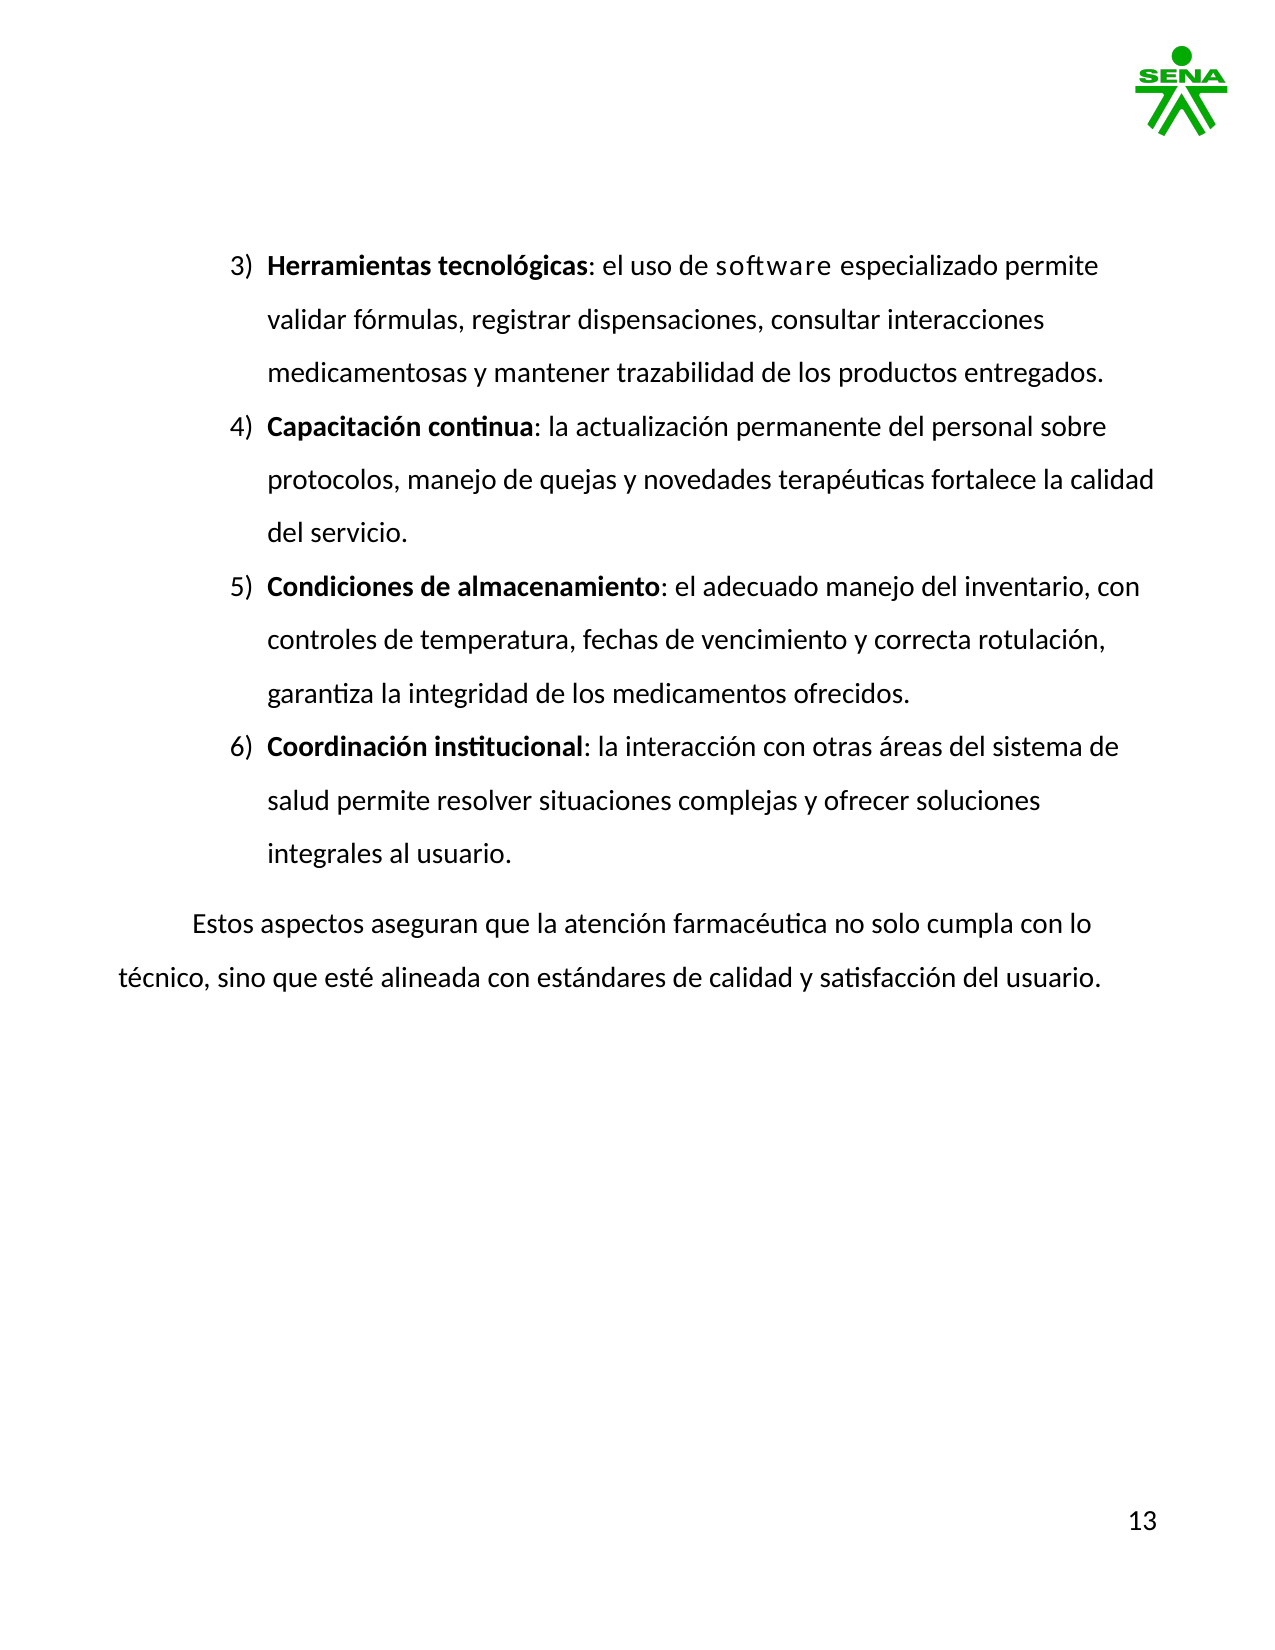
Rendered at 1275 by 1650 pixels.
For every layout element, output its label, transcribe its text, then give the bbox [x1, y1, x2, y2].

picture [1135, 46, 1228, 136]
list Herramientas tecnológicas: el uso de software especializado permite validar fórmulas, registrar dispensaciones, consultar interacciones medicamentosas y mantener trazabilidad de los productos entregados. [229, 247, 1157, 390]
text Estos aspectos aseguran que la atención farmacéutica no solo cumpla con lo técnico, sino que esté alineada con estándares de calidad y satisfacción del usuario. [118, 905, 1157, 994]
list Coordinación institucional: la interacción con otras áreas del sistema de salud permite resolver situaciones complejas y ofrecer soluciones integrales al usuario. [229, 728, 1157, 871]
list Condiciones de almacenamiento: el adecuado manejo del inventario, con controles de temperatura, fechas de vencimiento y correcta rotulación, garantiza la integridad de los medicamentos ofrecidos. [229, 568, 1157, 710]
list Capacitación continua: la actualización permanente del personal sobre protocolos, manejo de quejas y novedades terapéuticas fortalece la calidad del servicio. [229, 408, 1157, 550]
